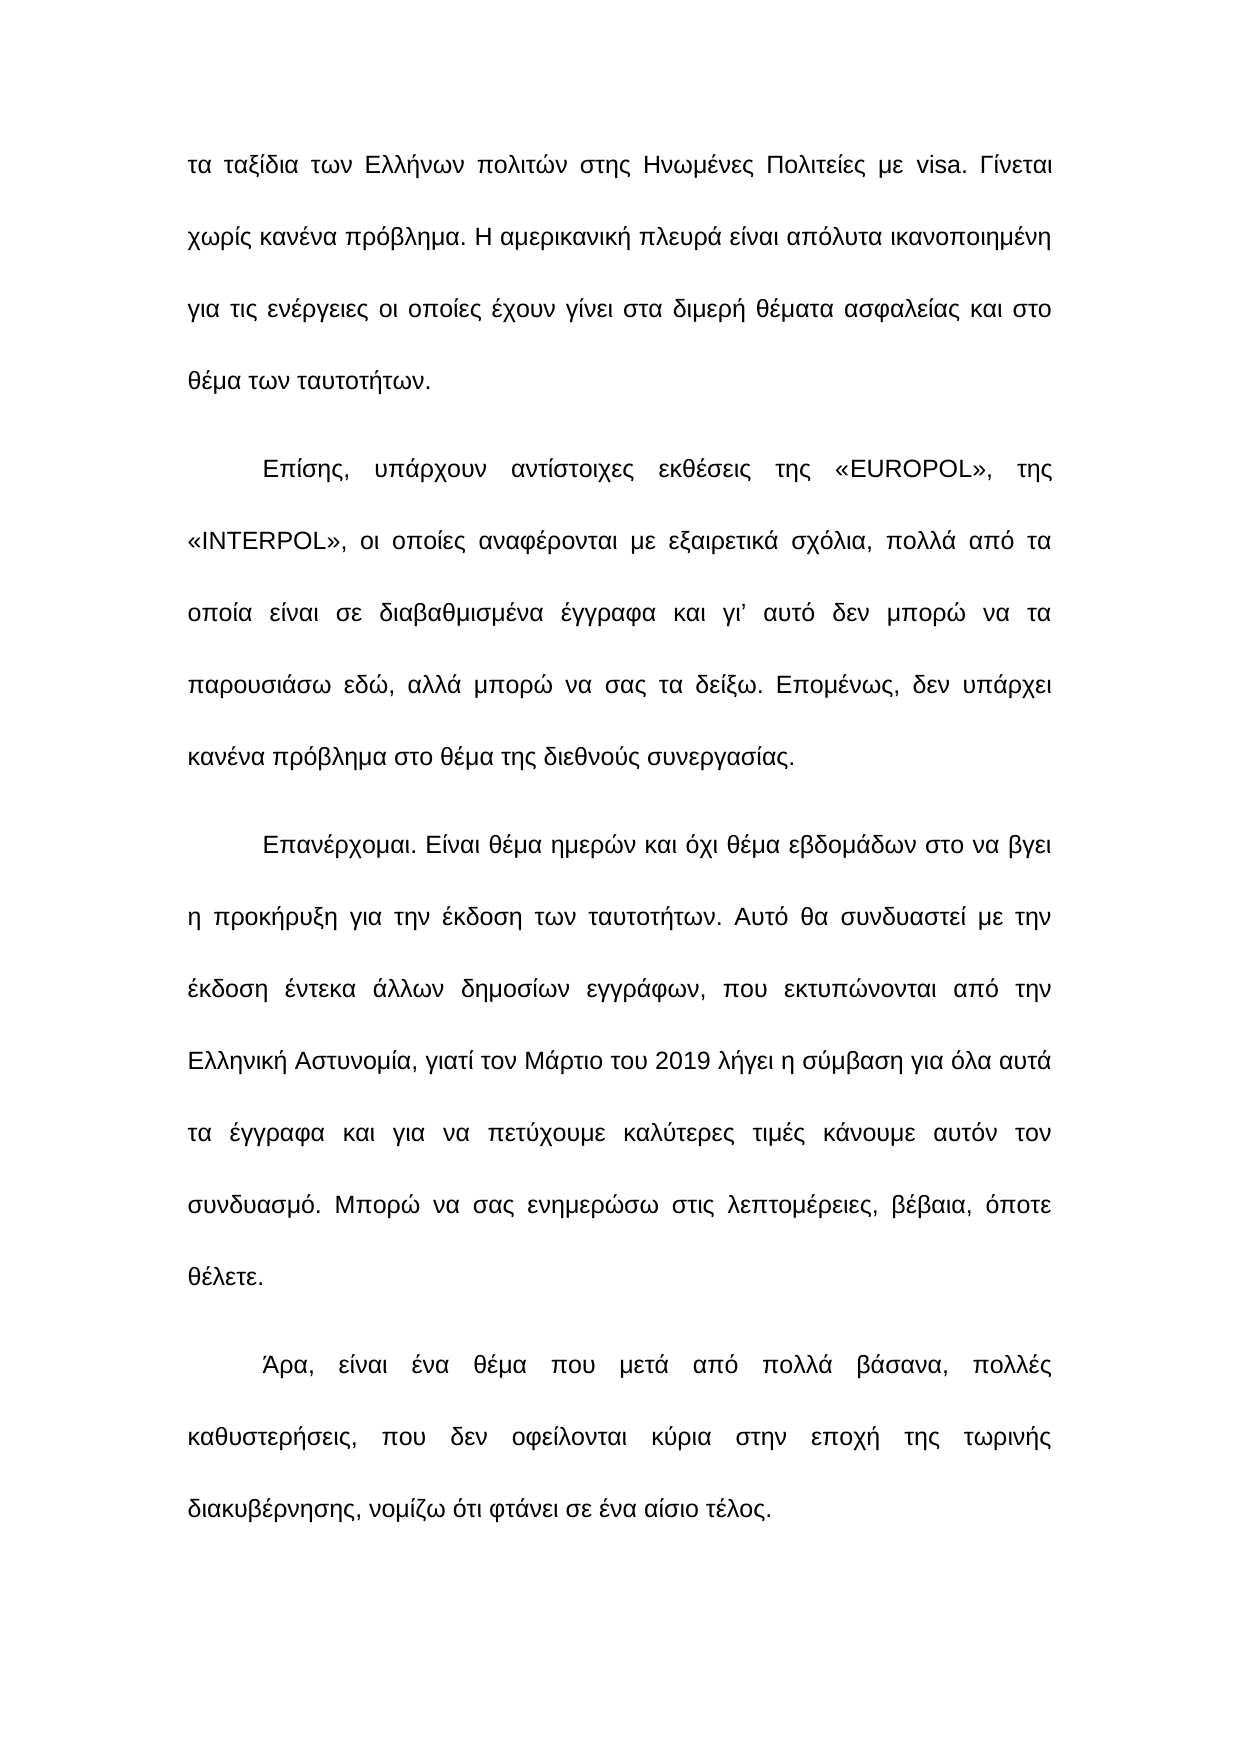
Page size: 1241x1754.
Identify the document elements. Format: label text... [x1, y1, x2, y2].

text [187, 150, 1053, 394]
text Επανέρχομαι. Είναι θέμα ημερών και όχι θέμα εβδομάδων στο να βγει η προκήρυξη για την έκδοση των ταυτοτήτων. Αυτό θα συνδυαστεί με την έκδοση έντεκα άλλων δημοσίων εγγράφων, που εκτυπώνονται από την Ελληνική Αστυνομία, γιατί τον Μάρτιο του 2019 λήγει η σύμβαση για όλα αυτά τα έγγραφα και για να πετύχουμε καλύτερες τιμές κάνουμε αυτόν τον συνδυασμό. Μπορώ να σας ενημερώσω στις λεπτομέρειες, βέβαια, όποτε θέλετε. [187, 830, 1053, 1290]
text Επίσης, υπάρχουν αντίστοιχες εκθέσεις της «EUROPOL», της «INTERPOL», οι οποίες αναφέρονται με εξαιρετικά σχόλια, πολλά από τα οποία είναι σε διαβαθμισμένα έγγραφα και γι’ αυτό δεν μπορώ να τα παρουσιάσω εδώ, αλλά μπορώ να σας τα δείξω. Επομένως, δεν υπάρχει κανένα πρόβλημα στο θέμα της διεθνούς συνεργασίας. [187, 454, 1053, 770]
text Άρα, είναι ένα θέμα που μετά από πολλά βάσανα, πολλές καθυστερήσεις, που δεν οφείλονται κύρια στην εποχή της τωρινής διακυβέρνησης, νομίζω ότι φτάνει σε ένα αίσιο τέλος. [187, 1350, 1053, 1522]
